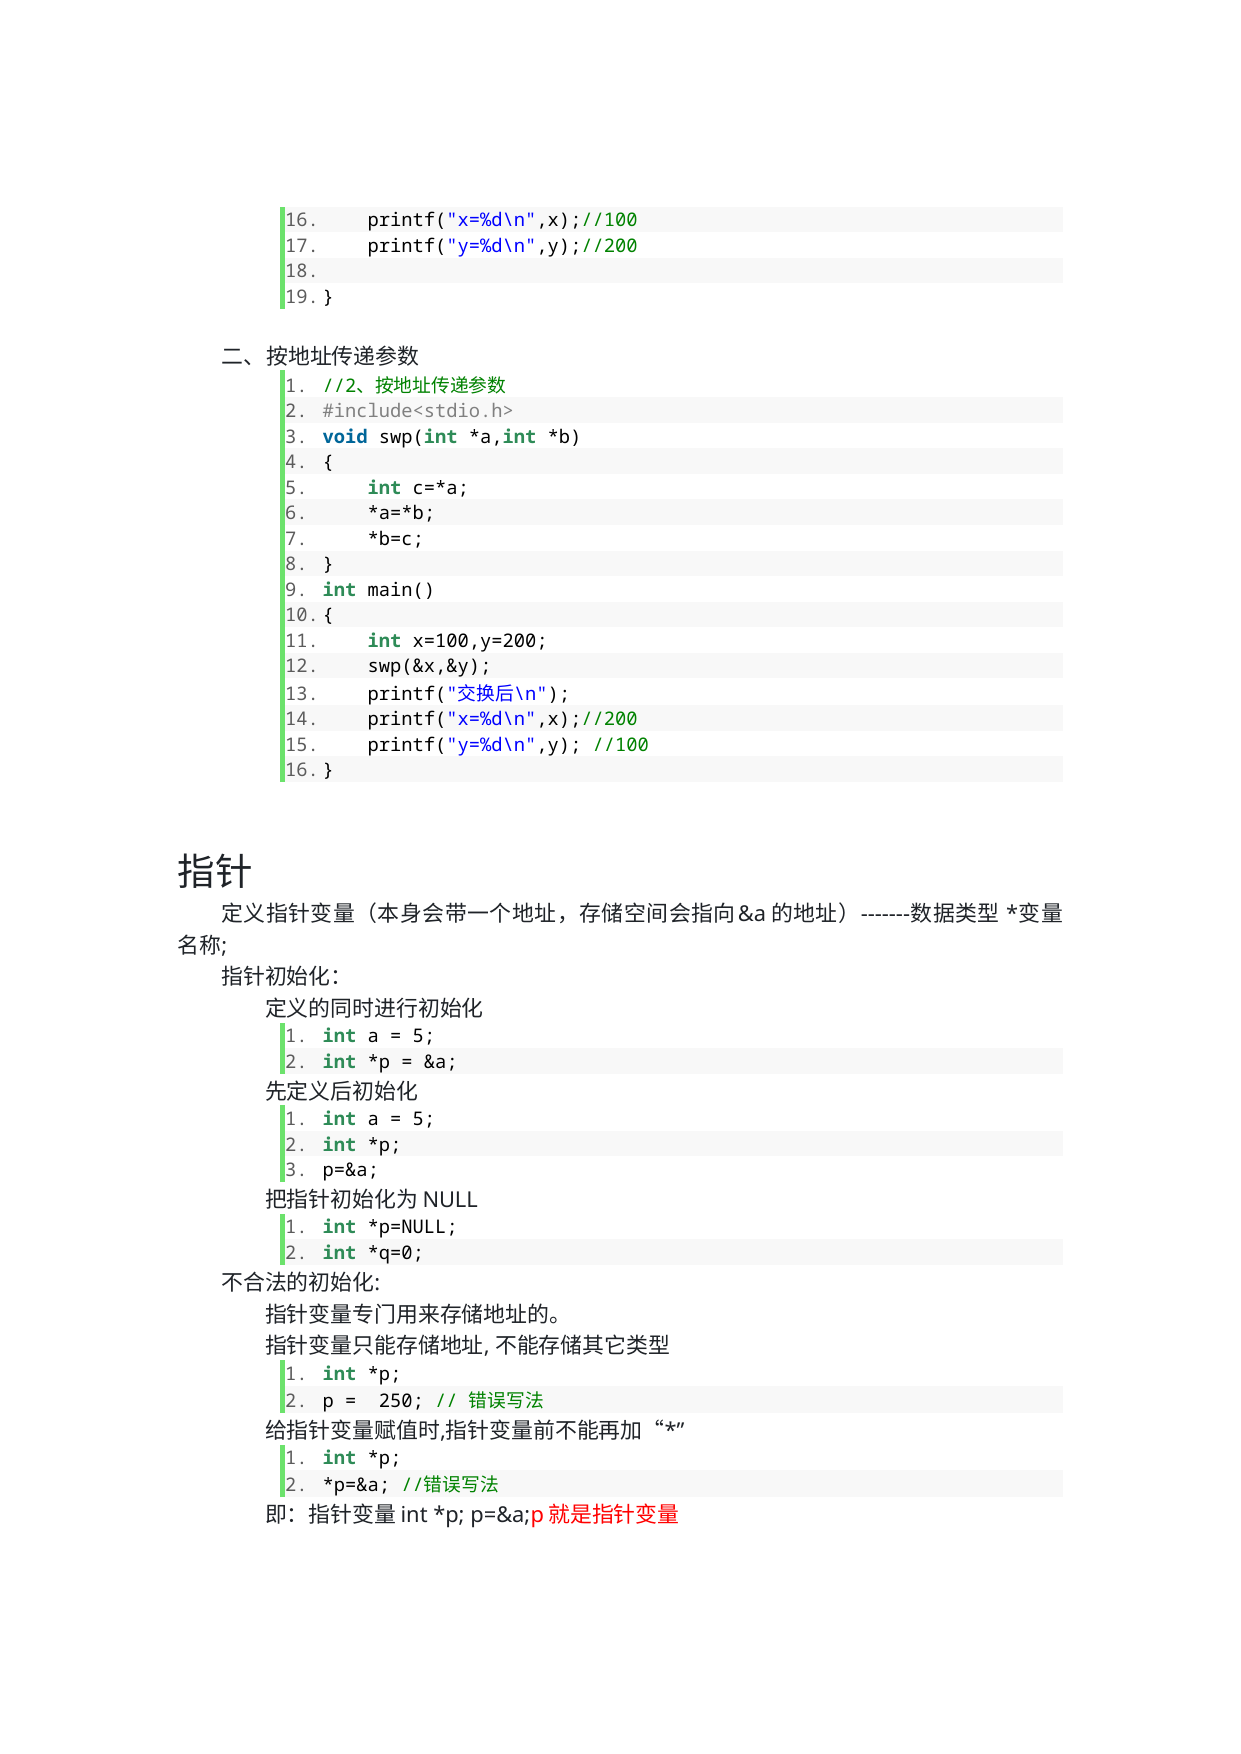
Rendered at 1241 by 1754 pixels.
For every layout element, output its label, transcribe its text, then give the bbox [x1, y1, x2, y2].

text 先定义后初始化 [177, 1074, 1063, 1105]
list int a = 5; [285, 1023, 1063, 1048]
list 按地址传递参数 [221, 339, 1063, 370]
text 指针初始化： [177, 959, 1063, 991]
list //2、按地址传递参数 [285, 370, 1063, 397]
list int x=100,y=200; [285, 627, 1063, 653]
list int a = 5; [285, 1105, 1063, 1131]
list int *p=NULL; [285, 1214, 1063, 1239]
list { [285, 602, 1063, 627]
list printf("交换后\n"); [285, 678, 1063, 705]
text 不合法的初始化: [177, 1265, 1063, 1297]
list printf("y=%d\n",y);//200 [285, 232, 1063, 258]
list int c=*a; [285, 474, 1063, 499]
list int main() [285, 576, 1063, 602]
list swp(&x,&y); [285, 653, 1063, 678]
list int *p; [285, 1360, 1063, 1386]
list *b=c; [285, 525, 1063, 551]
text 指针 [177, 842, 1063, 896]
list void swp(int *a,int *b) [285, 423, 1063, 448]
list printf("x=%d\n",x);//200 [285, 705, 1063, 731]
list printf("y=%d\n",y); //100 [285, 731, 1063, 756]
text 定义的同时进行初始化 [177, 991, 1063, 1023]
text 给指针变量赋值时,指针变量前不能再加“*” [177, 1413, 1063, 1444]
text 指针变量专门用来存储地址的。 [177, 1297, 1063, 1328]
list } [285, 551, 1063, 576]
list *a=*b; [285, 499, 1063, 525]
text 把指针初始化为NULL [177, 1182, 1063, 1214]
list } [285, 756, 1063, 782]
list } [285, 283, 1063, 309]
list int *p; [285, 1131, 1063, 1156]
list #include<stdio.h> [285, 397, 1063, 423]
list int *p; [280, 1444, 1063, 1470]
list int *q=0; [285, 1239, 1063, 1265]
list { [285, 448, 1063, 474]
text 即：指针变量int *p; p=&a;p就是指针变量 [177, 1497, 1063, 1529]
list printf("x=%d\n",x);//100 [285, 207, 1063, 232]
text 定义指针变量（本身会带一个地址，存储空间会指向&a的地址）-------数据类型 *变量名称; [177, 896, 1063, 959]
list int *p = &a; [285, 1048, 1063, 1074]
text 指针变量只能存储地址, 不能存储其它类型 [177, 1328, 1063, 1360]
list p=&a; [285, 1156, 1063, 1182]
list *p=&a; //错误写法 [285, 1470, 1063, 1497]
list p = 250; // 错误写法 [285, 1386, 1063, 1413]
